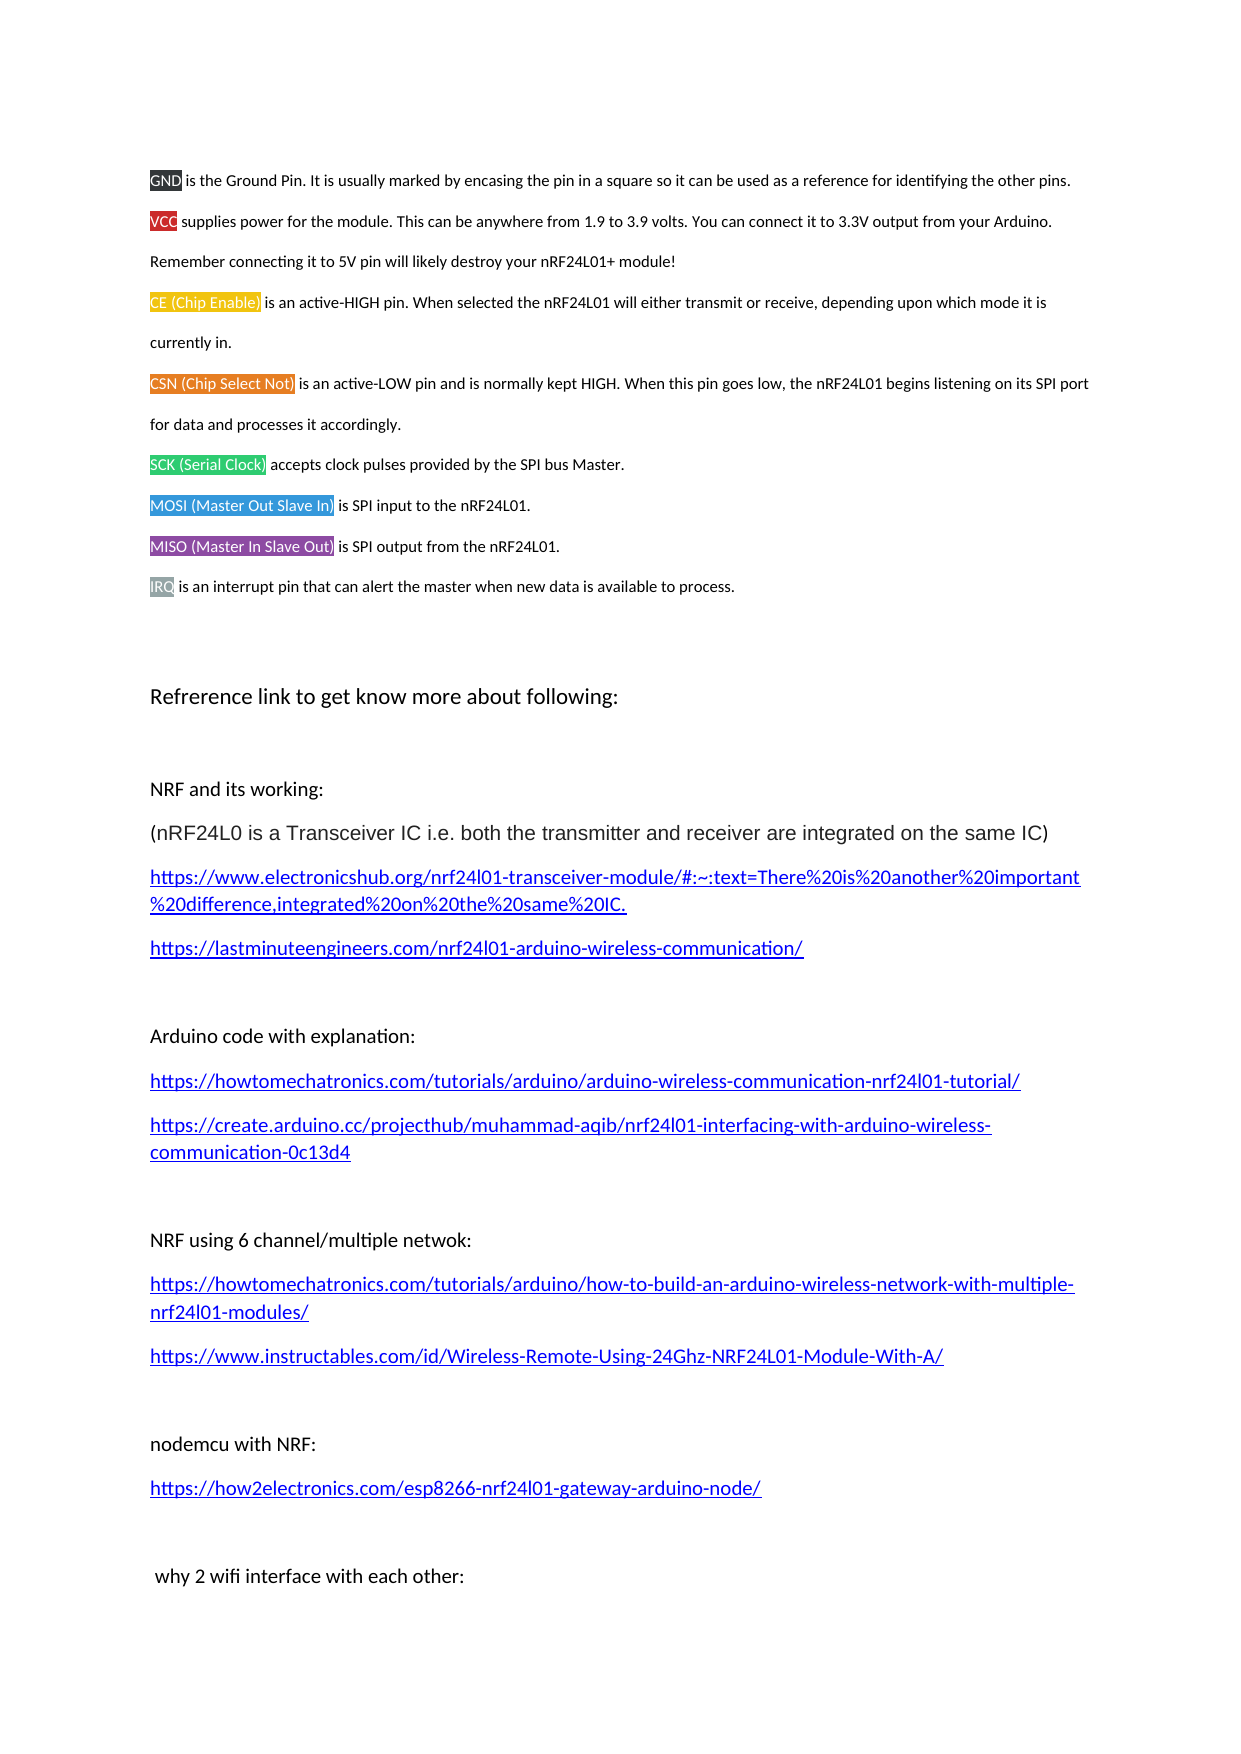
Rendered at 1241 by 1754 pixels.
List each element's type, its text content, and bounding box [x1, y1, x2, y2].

text https://howtomechatronics.com/tutorials/arduino/how-to-build-an-arduino-wireless-network-with-multiple-nrf24l01-modules/ [150, 1271, 1090, 1324]
text VCC supplies power for the module. This can be anywhere from 1.9 to 3.9 volts. You can connect it to 3.3V output from your Arduino. Remember connecting it to 5V pin will likely destroy your nRF24L01+ module! [150, 191, 1090, 272]
text https://howtomechatronics.com/tutorials/arduino/arduino-wireless-communication-nrf24l01-tutorial/ [150, 1068, 1090, 1093]
text https://create.arduino.cc/projecthub/muhammad-aqib/nrf24l01-interfacing-with-arduino-wireless-communication-0c13d4 [150, 1112, 1090, 1165]
text https://lastminuteengineers.com/nrf24l01-arduino-wireless-communication/ [150, 936, 1090, 961]
text https://how2electronics.com/esp8266-nrf24l01-gateway-arduino-node/ [150, 1475, 1090, 1501]
text nodemcu with NRF: [150, 1431, 1090, 1456]
text MISO (Master In Slave Out) is SPI output from the nRF24L01. [150, 516, 1090, 556]
text Arduino code with explanation: [150, 1024, 1090, 1049]
text https://www.electronicshub.org/nrf24l01-transceiver-module/#:~:text=There%20is%20another%20important%20difference,integrated%20on%20the%20same%20IC. [150, 864, 1090, 917]
text (nRF24L0 is a Transceiver IC i.e. both the transmitter and receiver are integrated on the same IC) [150, 820, 1090, 846]
text CSN (Chip Select Not) is an active-LOW pin and is normally kept HIGH. When this pin goes low, the nRF24L01 begins listening on its SPI port for data and processes it accordingly. [150, 353, 1090, 434]
text NRF using 6 channel/multiple netwok: [150, 1227, 1090, 1253]
text GND is the Ground Pin. It is usually marked by encasing the pin in a square so it can be used as a reference for identifying the other pins. [150, 150, 1090, 191]
text https://www.instructables.com/id/Wireless-Remote-Using-24Ghz-NRF24L01-Module-With-A/ [150, 1343, 1090, 1368]
text IRQ is an interrupt pin that can alert the master when new data is available to process. [150, 556, 1090, 597]
text NRF and its working: [150, 776, 1090, 801]
text SCK (Serial Clock) accepts clock pulses provided by the SPI bus Master. [150, 434, 1090, 475]
text CE (Chip Enable) is an active-HIGH pin. When selected the nRF24L01 will either transmit or receive, depending upon which mode it is currently in. [150, 272, 1090, 353]
text why 2 wifi interface with each other: [150, 1563, 1090, 1589]
text MOSI (Master Out Slave In) is SPI input to the nRF24L01. [150, 475, 1090, 516]
text Refrerence link to get know more about following: [150, 682, 1090, 710]
